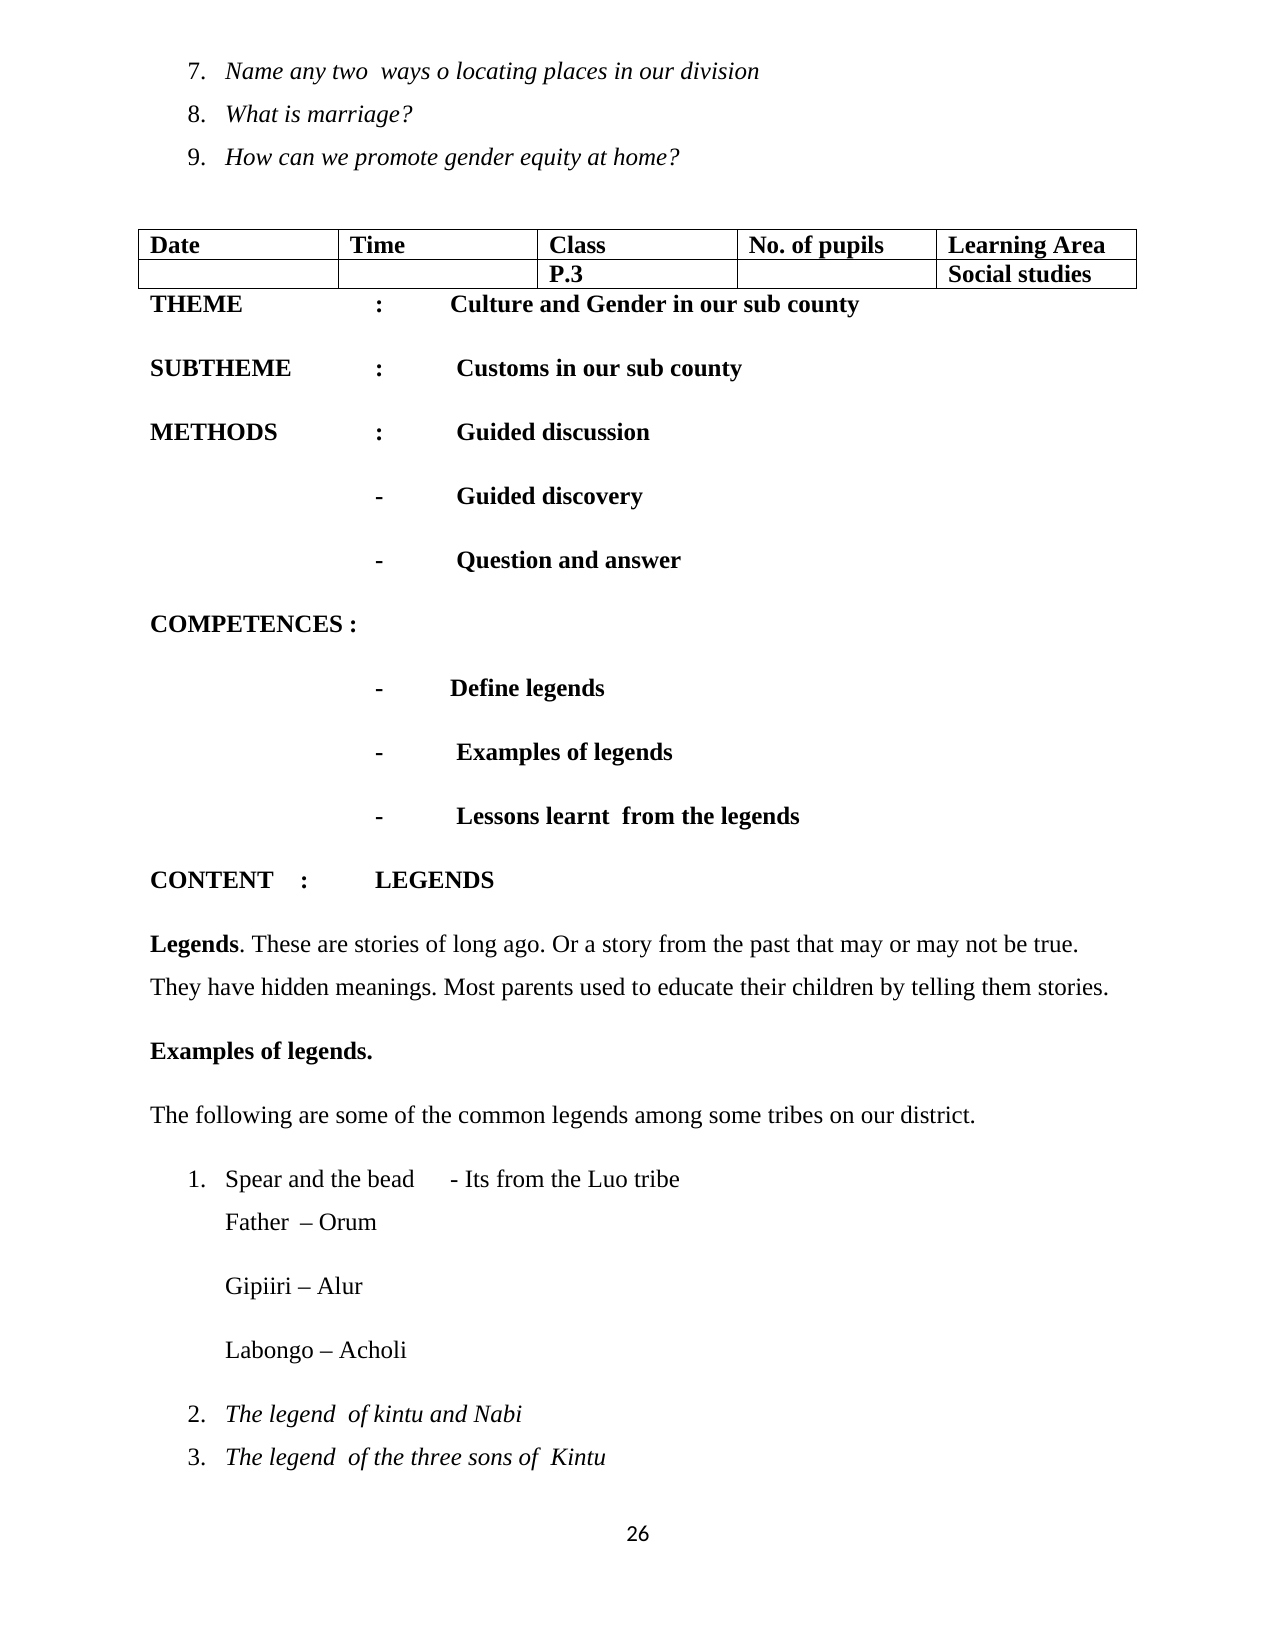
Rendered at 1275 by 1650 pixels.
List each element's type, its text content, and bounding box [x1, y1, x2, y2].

list What is marriage? [187, 99, 1125, 128]
table_header Class [538, 230, 737, 258]
list Spear and the bead - Its from the Luo tribe [187, 1164, 1125, 1193]
table_cell P.3 [538, 260, 737, 288]
text - Define legends [300, 673, 1125, 702]
text Gipiiri – Alur [225, 1271, 1125, 1300]
text - Question and answer [300, 545, 1125, 574]
text - Lessons learnt from the legends [300, 801, 1125, 830]
text CONTENT : LEGENDS [150, 865, 1125, 894]
table_cell Social studies [937, 260, 1136, 288]
text SUBTHEME : Customs in our sub county [150, 353, 1125, 382]
list How can we promote gender equity at home? [187, 142, 1125, 171]
text Labongo – Acholi [225, 1335, 1125, 1364]
text - Guided discovery [150, 481, 1125, 510]
text The following are some of the common legends among some tribes on our district. [150, 1100, 1125, 1129]
text Father – Orum [225, 1207, 1125, 1236]
table_header No. of pupils [738, 230, 936, 258]
list Name any two ways o locating places in our division [187, 56, 1125, 85]
table_cell [339, 260, 537, 288]
text COMPETENCES : [150, 609, 1125, 638]
list The legend of kintu and Nabi [187, 1399, 1125, 1428]
table_cell [139, 260, 338, 288]
table_header Learning Area [937, 230, 1136, 258]
text - Examples of legends [300, 737, 1125, 766]
text Examples of legends. [150, 1036, 1125, 1065]
table_header Time [339, 230, 537, 258]
text THEME : Culture and Gender in our sub county [150, 289, 1125, 318]
table_cell [738, 260, 936, 288]
text METHODS : Guided discussion [150, 417, 1125, 446]
list The legend of the three sons of Kintu [187, 1442, 1125, 1471]
text Legends. These are stories of long ago. Or a story from the past that may or may not be true. They have hidden meanings. Most parents used to educate their children by telling them stories. [150, 929, 1125, 1001]
table_header Date [139, 230, 338, 258]
